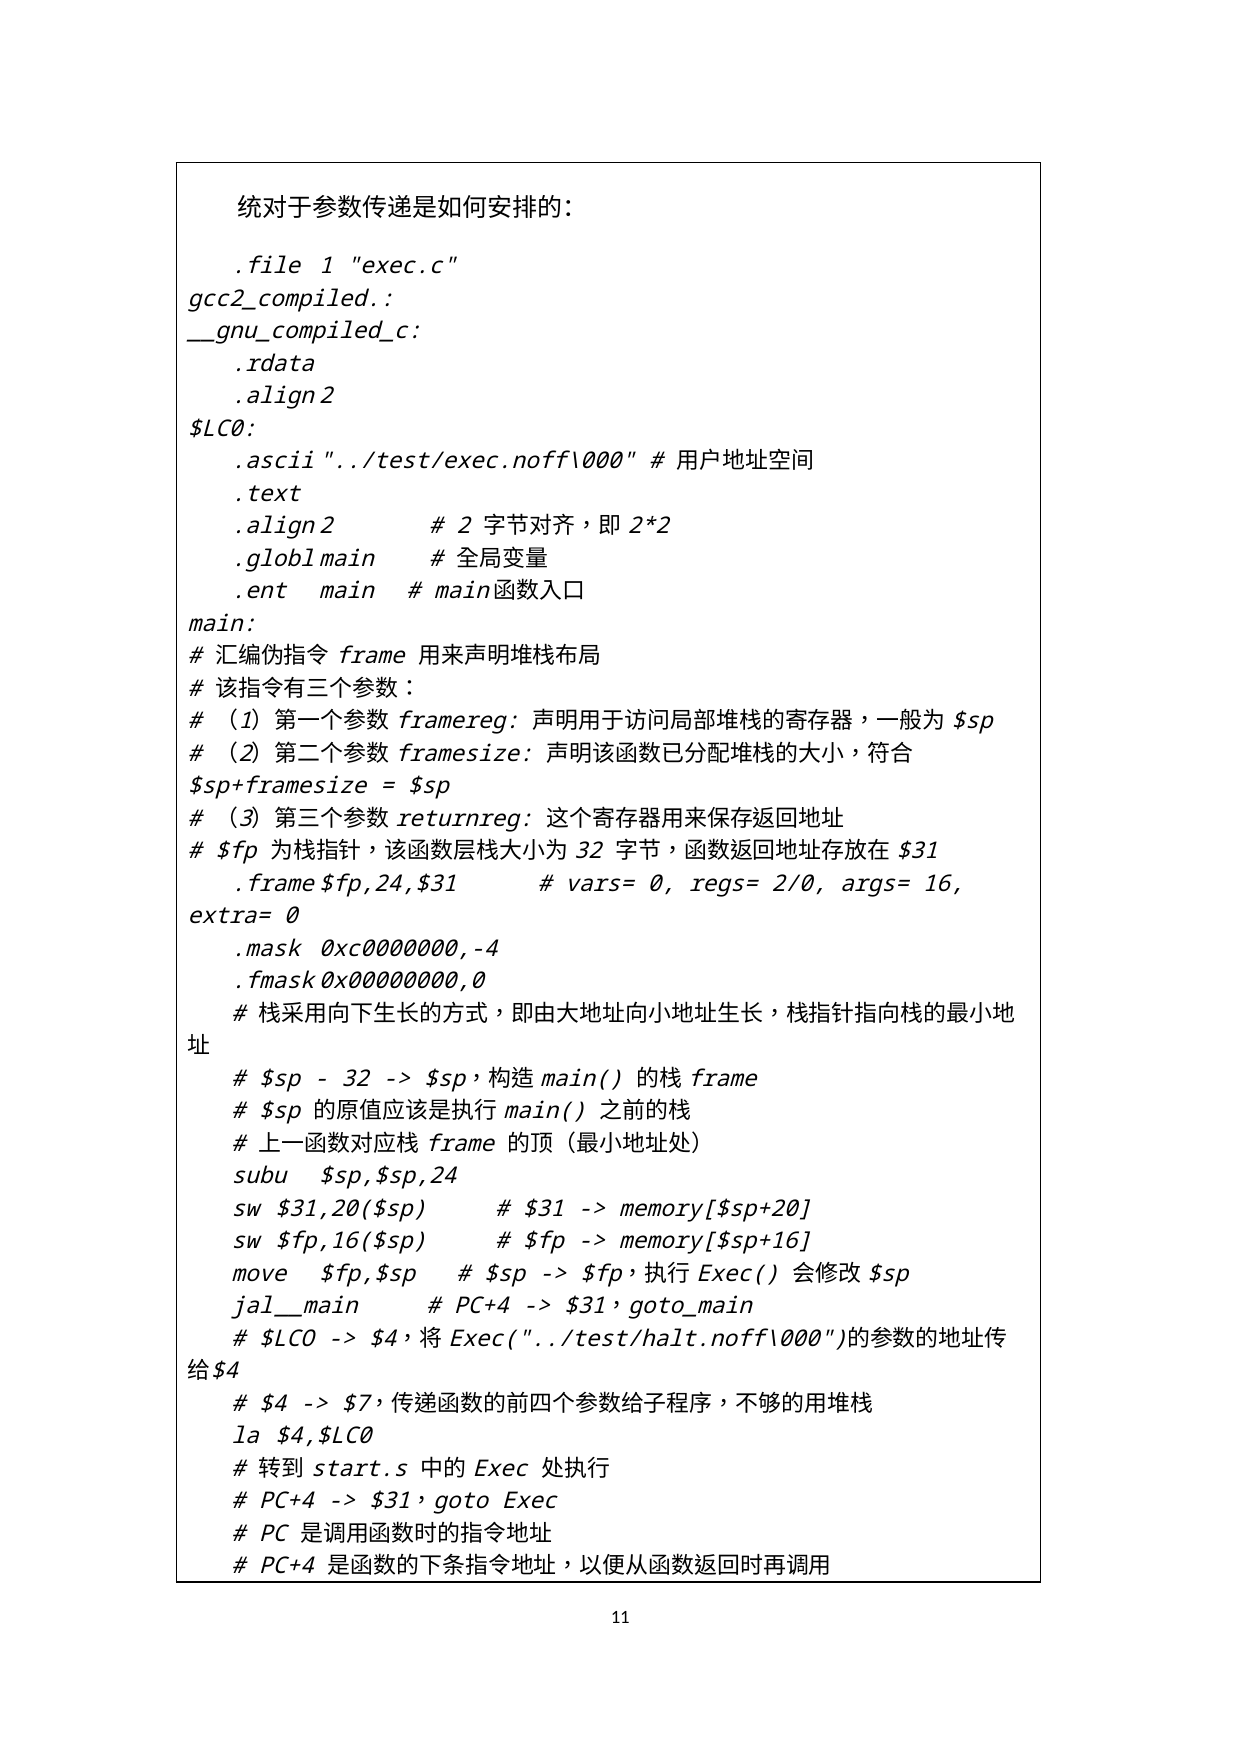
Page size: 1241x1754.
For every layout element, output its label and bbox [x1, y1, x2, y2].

table_cell [177, 163, 1040, 1581]
